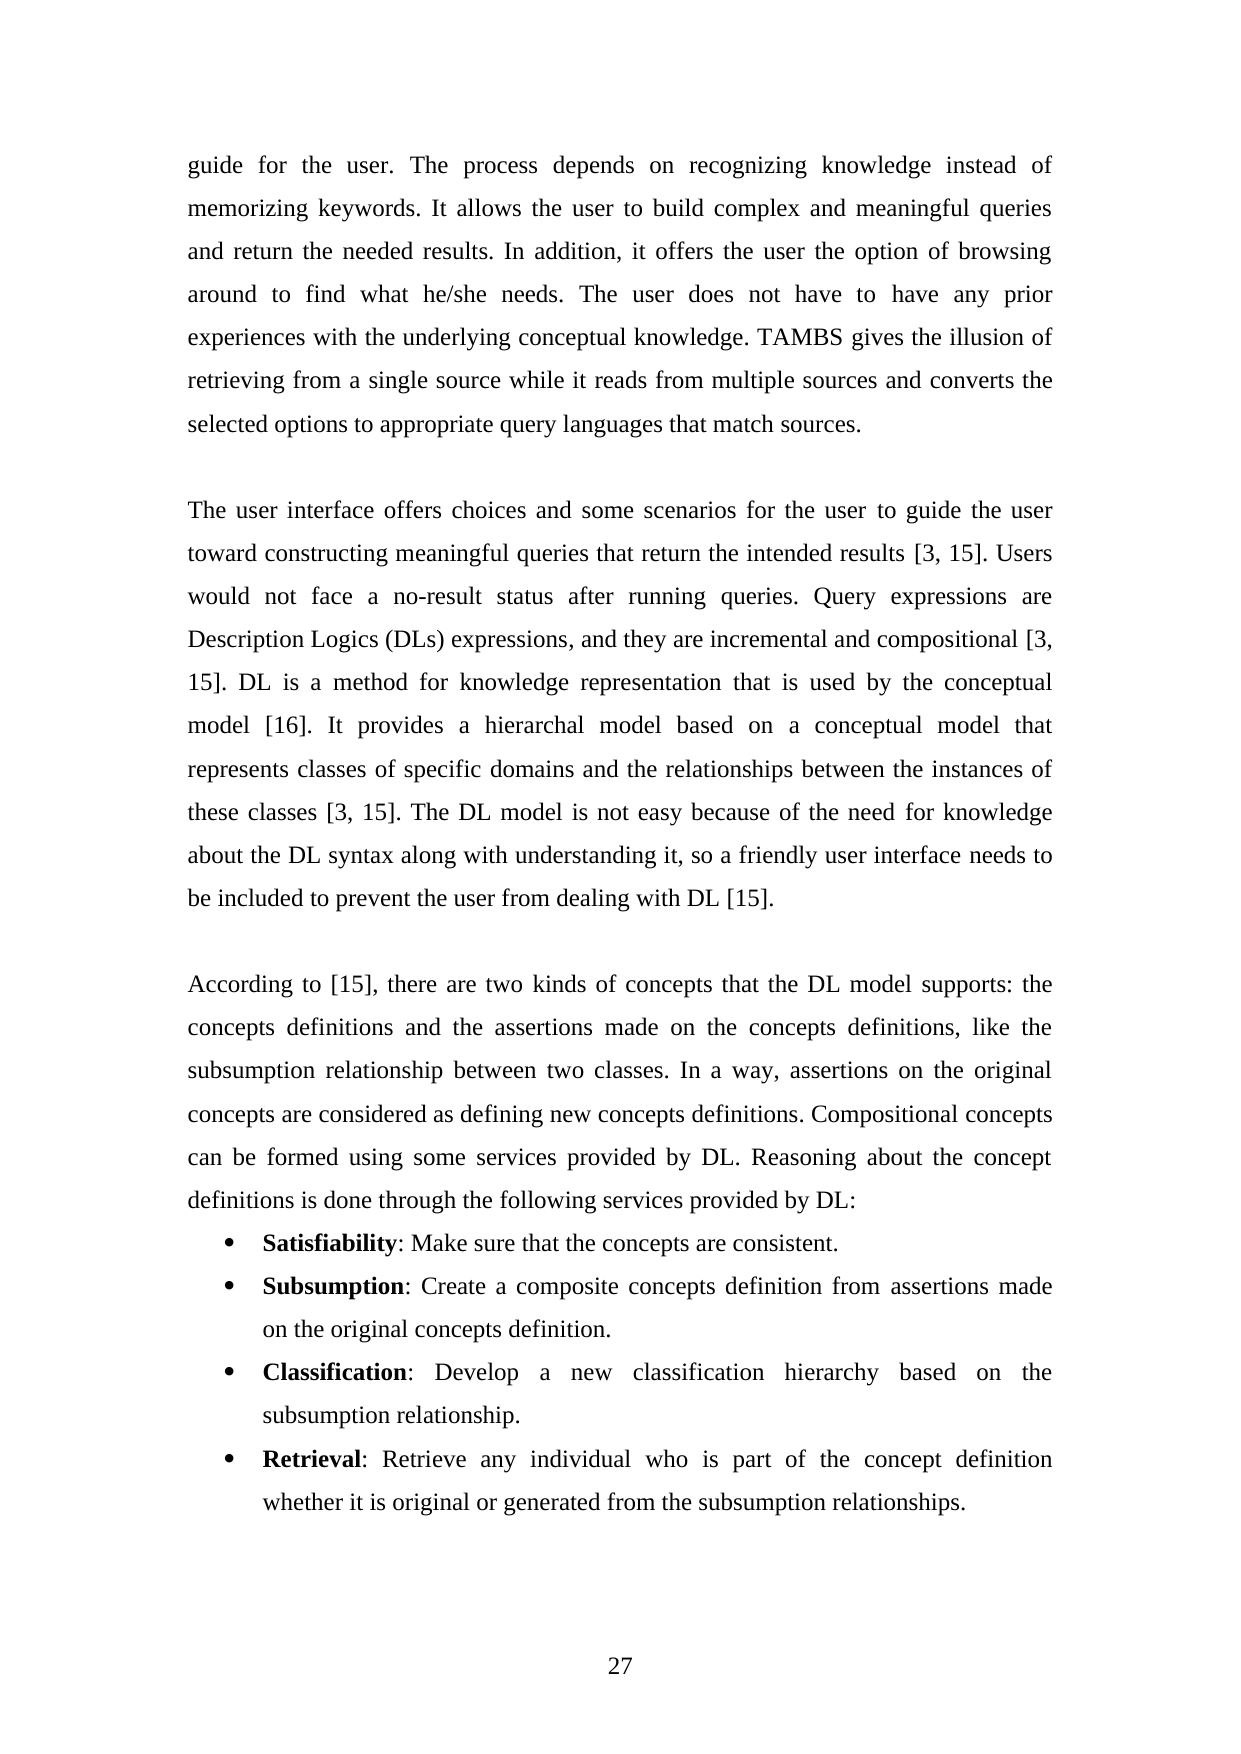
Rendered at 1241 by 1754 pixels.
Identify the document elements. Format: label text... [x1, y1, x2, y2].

list Classification: Develop a new classification hierarchy based on the subsumption relationship. [225, 1357, 1053, 1429]
list Retrieval: Retrieve any individual who is part of the concept definition whether it is original or generated from the subsumption relationships. [225, 1444, 1053, 1516]
list Satisfiability: Make sure that the concepts are consistent. [225, 1228, 1053, 1257]
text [187, 150, 1053, 437]
text According to [15], there are two kinds of concepts that the DL model supports: the concepts definitions and the assertions made on the concepts definitions, like the subsumption relationship between two classes. In a way, assertions on the original concepts are considered as defining new concepts definitions. Compositional concepts can be formed using some services provided by DL. Reasoning about the concept definitions is done through the following services provided by DL: [187, 969, 1053, 1214]
list Subsumption: Create a composite concepts definition from assertions made on the original concepts definition. [225, 1271, 1053, 1343]
text The user interface offers choices and some scenarios for the user to guide the user toward constructing meaningful queries that return the intended results [3, 15]. Users would not face a no-result status after running queries. Query expressions are Description Logics (DLs) expressions, and they are incremental and compositional [3, 15]. DL is a method for knowledge representation that is used by the conceptual model [16]. It provides a hierarchal model based on a conceptual model that represents classes of specific domains and the relationships between the instances of these classes [3, 15]. The DL model is not easy because of the need for knowledge about the DL syntax along with understanding it, so a friendly user interface needs to be included to prevent the user from dealing with DL [15]. [187, 495, 1053, 912]
